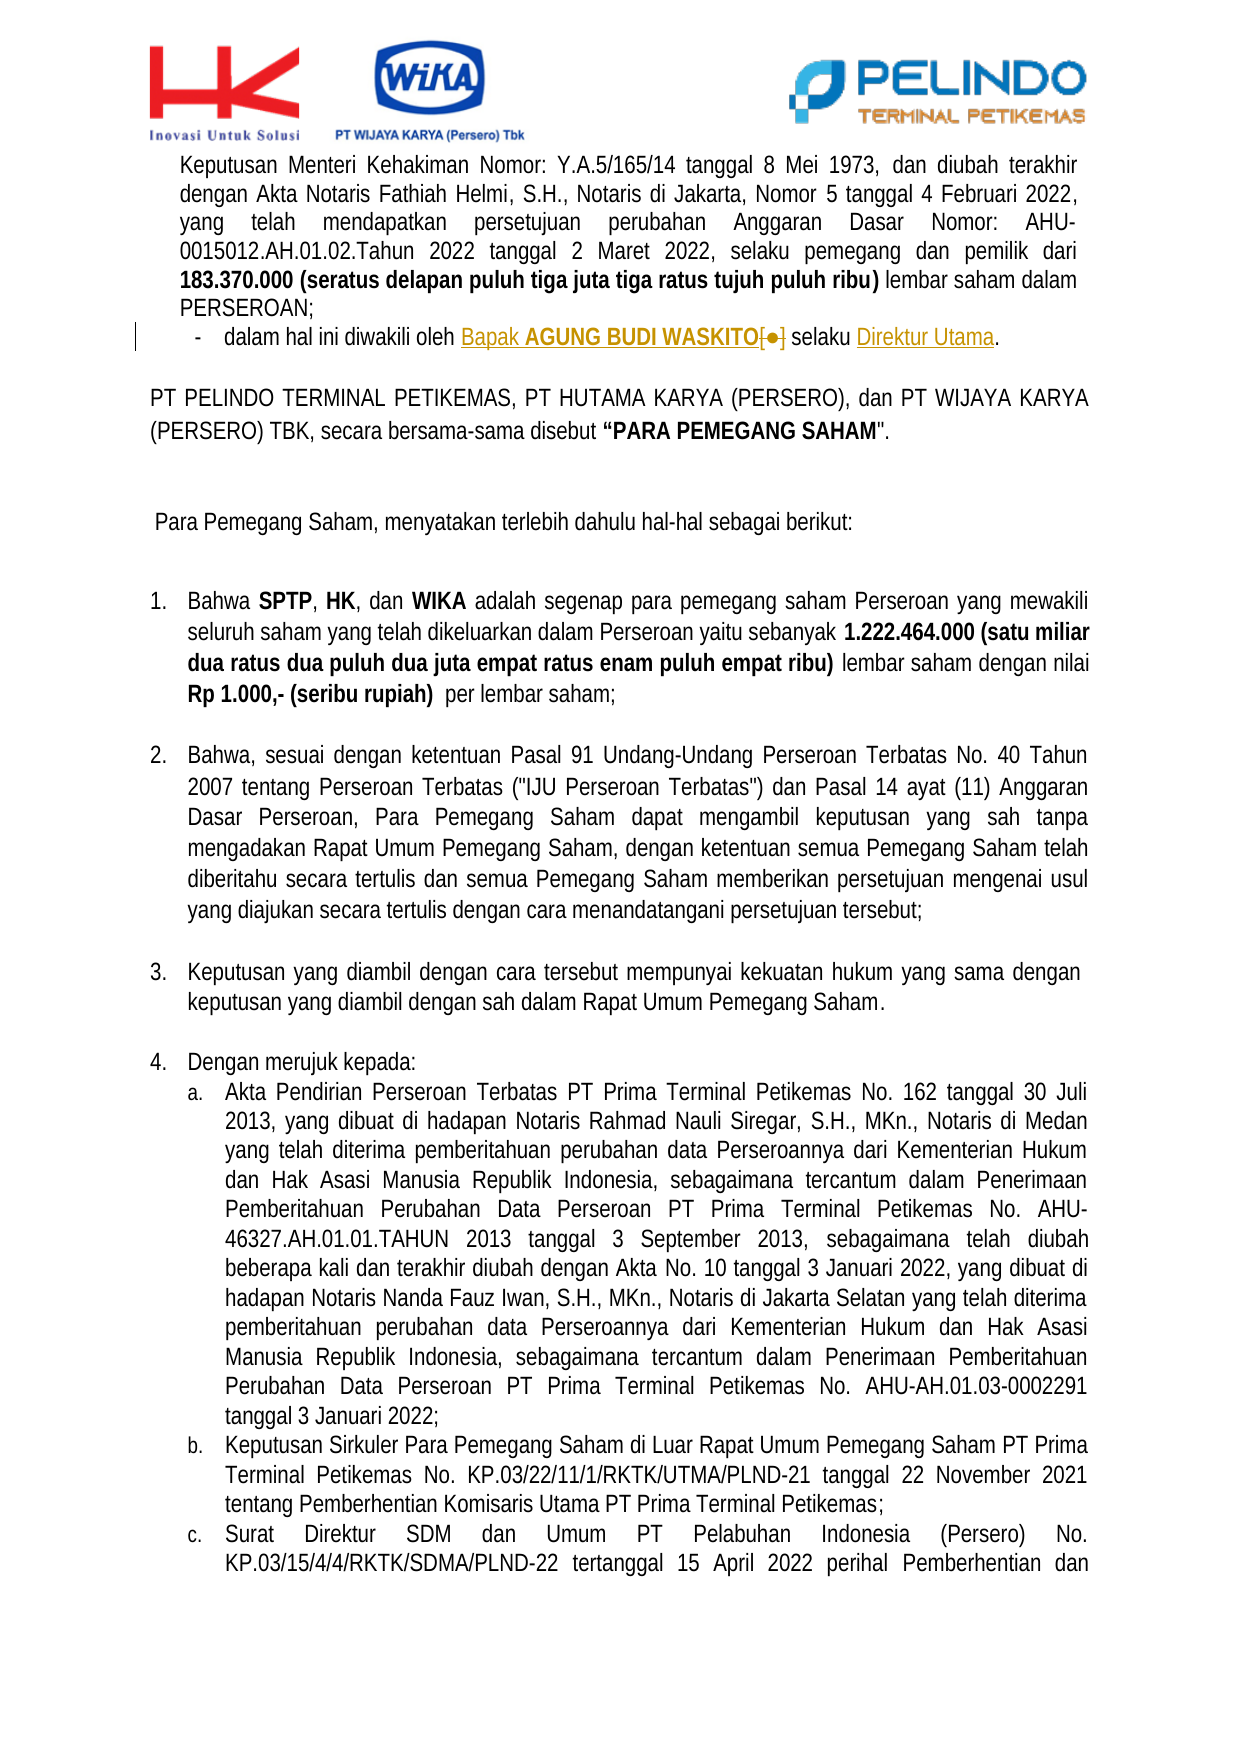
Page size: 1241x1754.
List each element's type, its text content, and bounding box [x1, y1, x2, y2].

list Dengan merujuk kepada: [150, 1047, 1083, 1076]
text Para Pemegang Saham, menyatakan terlebih dahulu hal-hal sebagai berikut: [154, 507, 1090, 536]
list Keputusan yang diambil dengan cara tersebut mempunyai kekuatan hukum yang sama dengan keputusan yang diambil dengan sah dalam Rapat Umum Pemegang Saham. [150, 957, 1083, 1015]
list Bahwa, sesuai dengan ketentuan Pasal 91 Undang-Undang Perseroan Terbatas No. 40 Tahun 2007 tentang Perseroan Terbatas ("IJU Perseroan Terbatas") dan Pasal 14 ayat (11) Anggaran Dasar Perseroan, Para Pemegang Saham dapat mengambil keputusan yang sah tanpa mengadakan Rapat Umum Pemegang Saham, dengan ketentuan semua Pemegang Saham telah diberitahu secara tertulis dan semua Pemegang Saham memberikan persetujuan mengenai usul yang diajukan secara tertulis dengan cara menandatangani persetujuan tersebut; [150, 741, 1090, 924]
picture [766, 43, 1110, 141]
picture [314, 31, 543, 150]
list dalam hal ini diwakili oleh selaku . [194, 322, 1078, 351]
list Keputusan Sirkuler Para Pemegang Saham di Luar Rapat Umum Pemegang Saham PT Prima Terminal Petikemas No. KP.03/22/11/1/RKTK/UTMA/PLND-21 tanggal 22 November 2021 tentang Pemberhentian Komisaris Utama PT Prima Terminal Petikemas; [187, 1430, 1089, 1518]
text PT PELINDO TERMINAL PETIKEMAS, PT HUTAMA KARYA (PERSERO), dan PT WIJAYA KARYA (PERSERO) TBK, secara bersama-sama disebut “PARA PEMEGANG SAHAM". [150, 351, 1090, 445]
picture [149, 38, 300, 151]
list Bahwa SPTP, HK, dan WIKA adalah segenap para pemegang saham Perseroan yang mewakili seluruh saham yang telah dikeluarkan dalam Perseroan yaitu sebanyak 1.222.464.000 (satu miliar dua ratus dua puluh dua juta empat ratus enam puluh empat ribu) lembar saham dengan nilai Rp 1.000,- (seribu rupiah) per lembar saham; [150, 586, 1090, 707]
list Akta Pendirian Perseroan Terbatas PT Prima Terminal Petikemas No. 162 tanggal 30 Juli 2013, yang dibuat di hadapan Notaris Rahmad Nauli Siregar, S.H., MKn., Notaris di Medan yang telah diterima pemberitahuan perubahan data Perseroannya dari Kementerian Hukum dan Hak Asasi Manusia Republik Indonesia, sebagaimana tercantum dalam Penerimaan Pemberitahuan Perubahan Data Perseroan PT Prima Terminal Petikemas No. AHU-46327.AH.01.01.TAHUN 2013 tanggal 3 September 2013, sebagaimana telah diubah beberapa kali dan terakhir diubah dengan Akta No. 10 tanggal 3 Januari 2022, yang dibuat di hadapan Notaris Nanda Fauz Iwan, S.H., MKn., Notaris di Jakarta Selatan yang telah diterima pemberitahuan perubahan data Perseroannya dari Kementerian Hukum dan Hak Asasi Manusia Republik Indonesia, sebagaimana tercantum dalam Penerimaan Pemberitahuan Perubahan Data Perseroan PT Prima Terminal Petikemas No. AHU-AH.01.03-0002291 tanggal 3 Januari 2022; [187, 1076, 1089, 1429]
